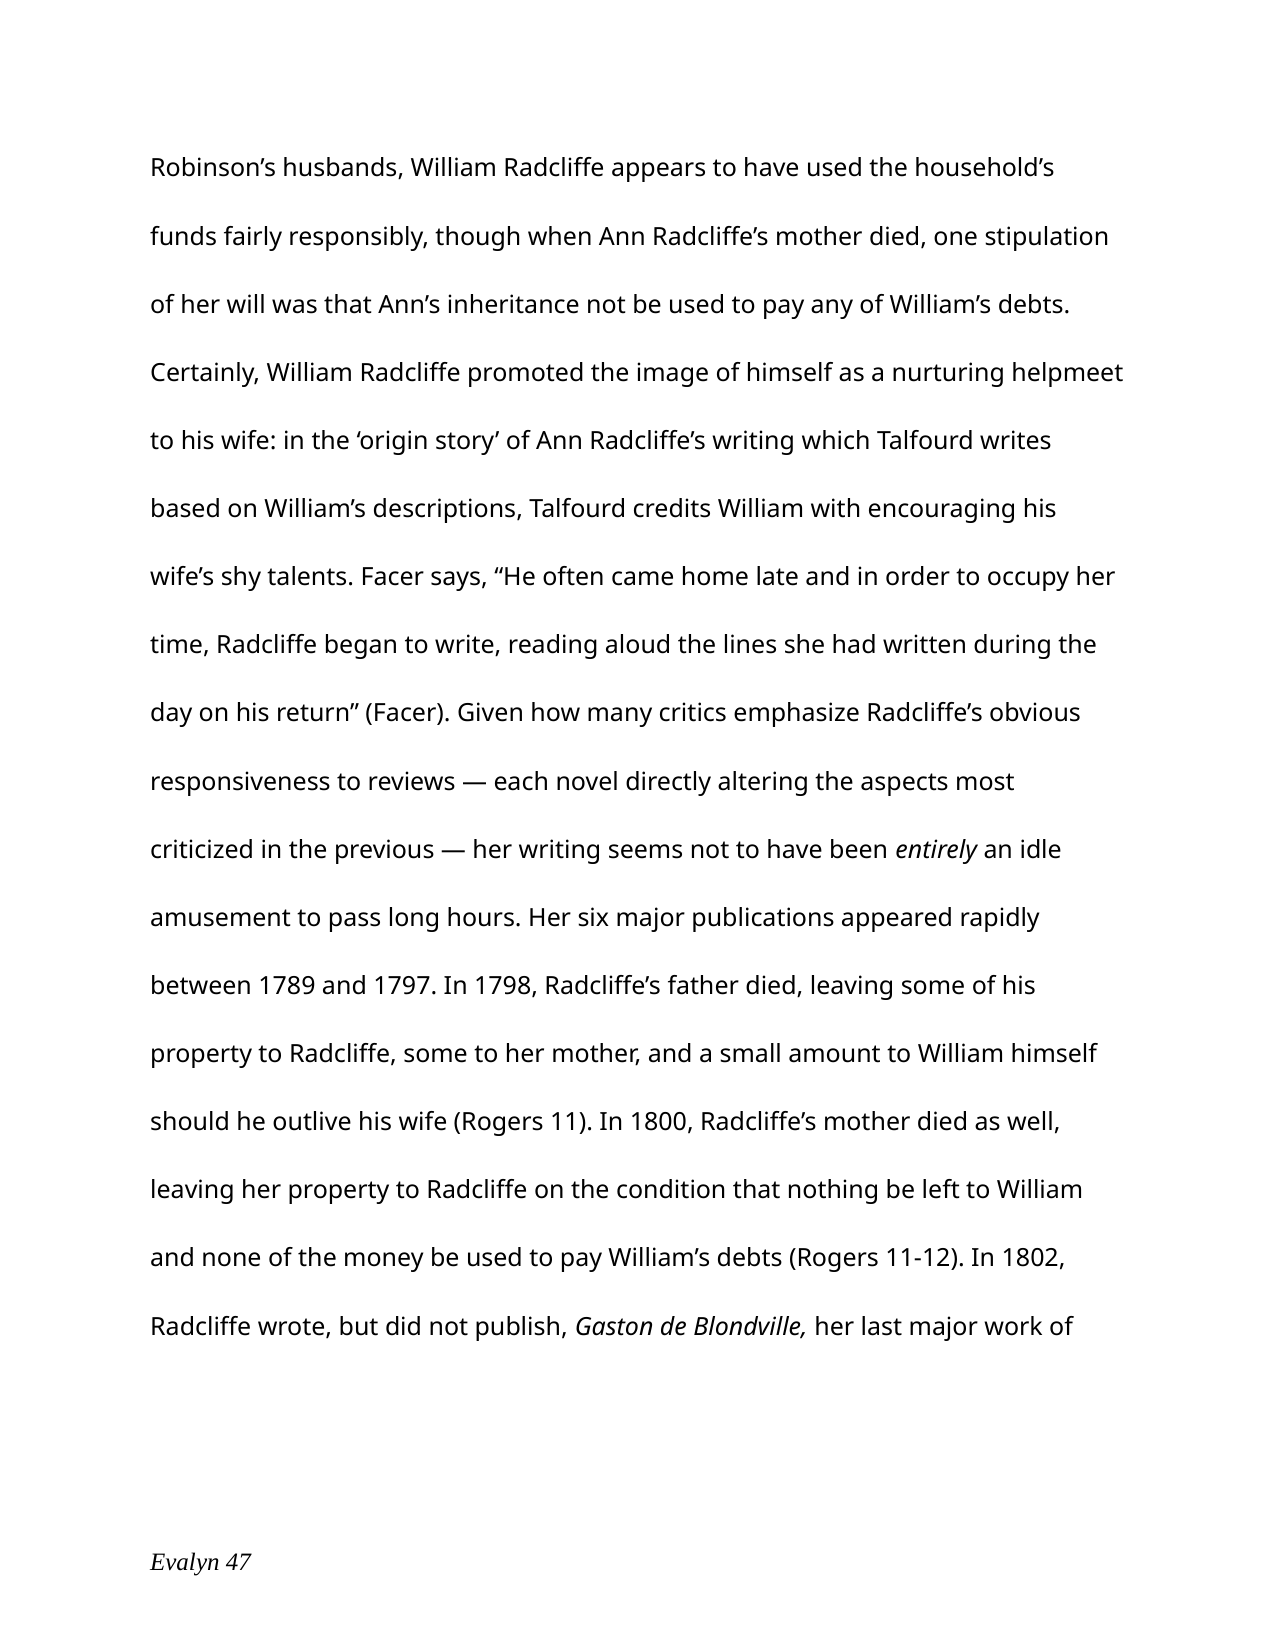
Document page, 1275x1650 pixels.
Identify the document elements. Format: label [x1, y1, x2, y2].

text [150, 150, 1125, 1342]
